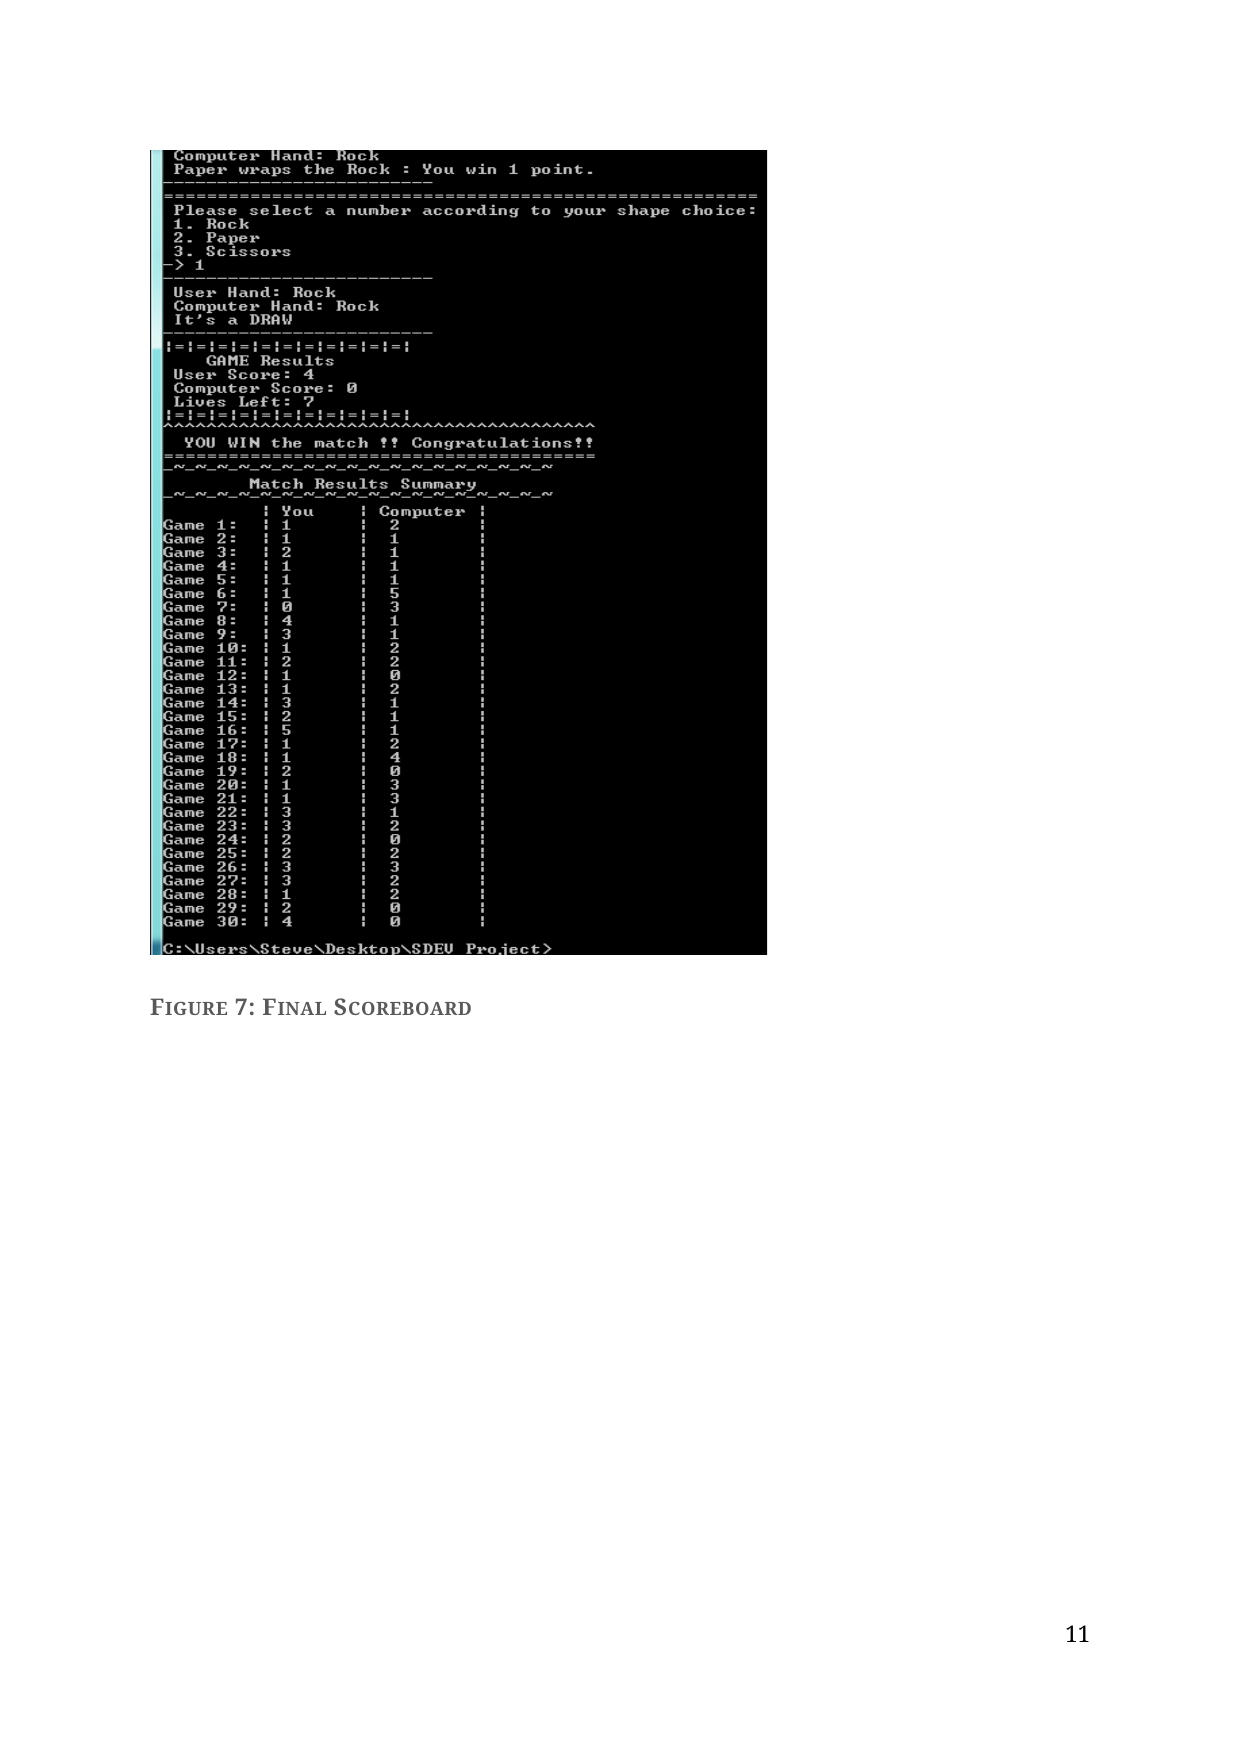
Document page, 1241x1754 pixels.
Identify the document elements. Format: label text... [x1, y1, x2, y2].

picture [150, 150, 768, 955]
text Figure 7: Final Scoreboard [150, 991, 1090, 1022]
